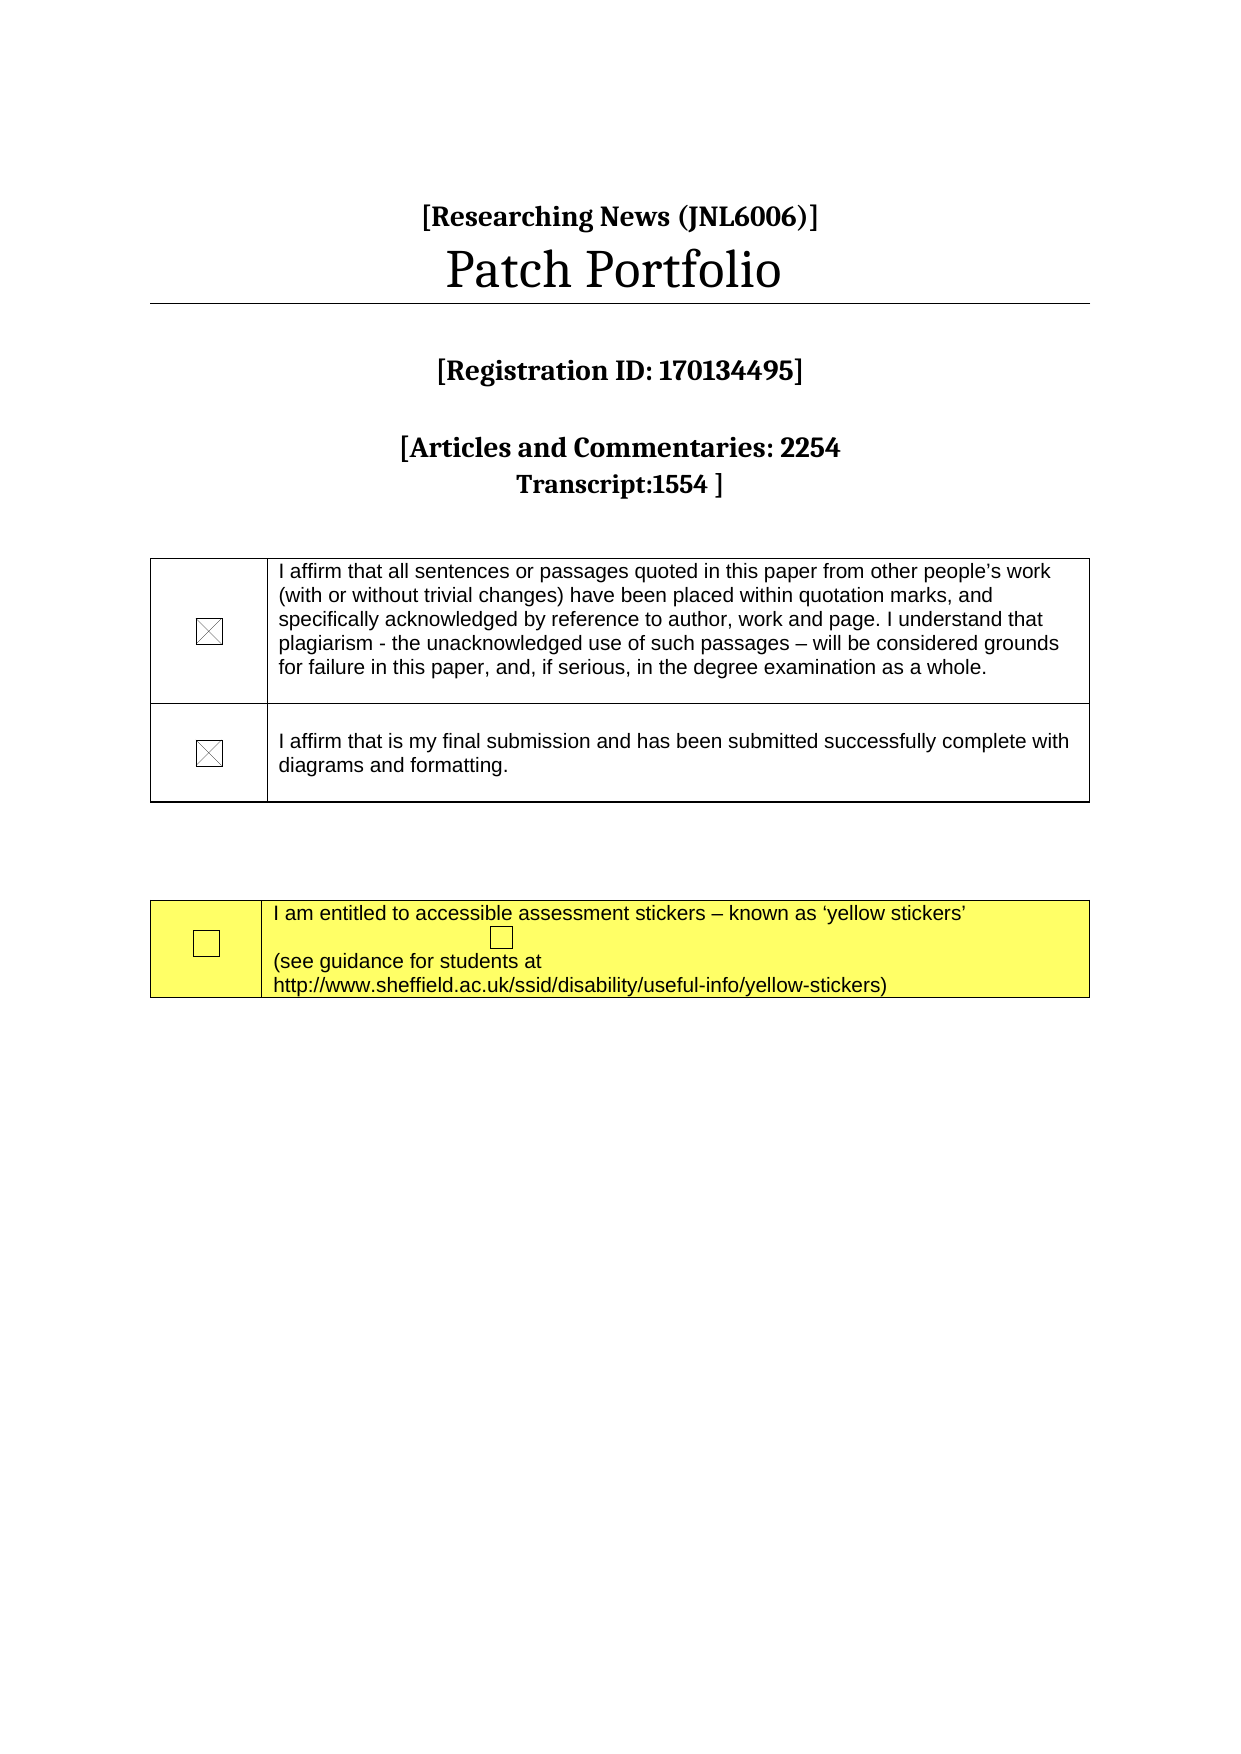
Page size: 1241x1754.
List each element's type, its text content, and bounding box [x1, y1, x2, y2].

table_cell I affirm that is my final submission and has been submitted successfully complete with diagrams and formatting. [268, 704, 1089, 801]
table_header I affirm that all sentences or passages quoted in this paper from other people’s work (with or without trivial changes) have been placed within quotation marks, and specifically acknowledged by reference to author, work and page. I understand that plagiarism - the unacknowledged use of such passages – will be considered grounds for failure in this paper, and, if serious, in the degree examination as a whole. [268, 559, 1089, 703]
table_header I am entitled to accessible assessment stickers – known as ‘yellow stickers’ (see guidance for students at http://www.sheffield.ac.uk/ssid/disability/useful-info/yellow-stickers) [262, 901, 1089, 997]
table_header [151, 901, 261, 997]
table_header [151, 559, 267, 703]
table_cell [151, 704, 267, 801]
